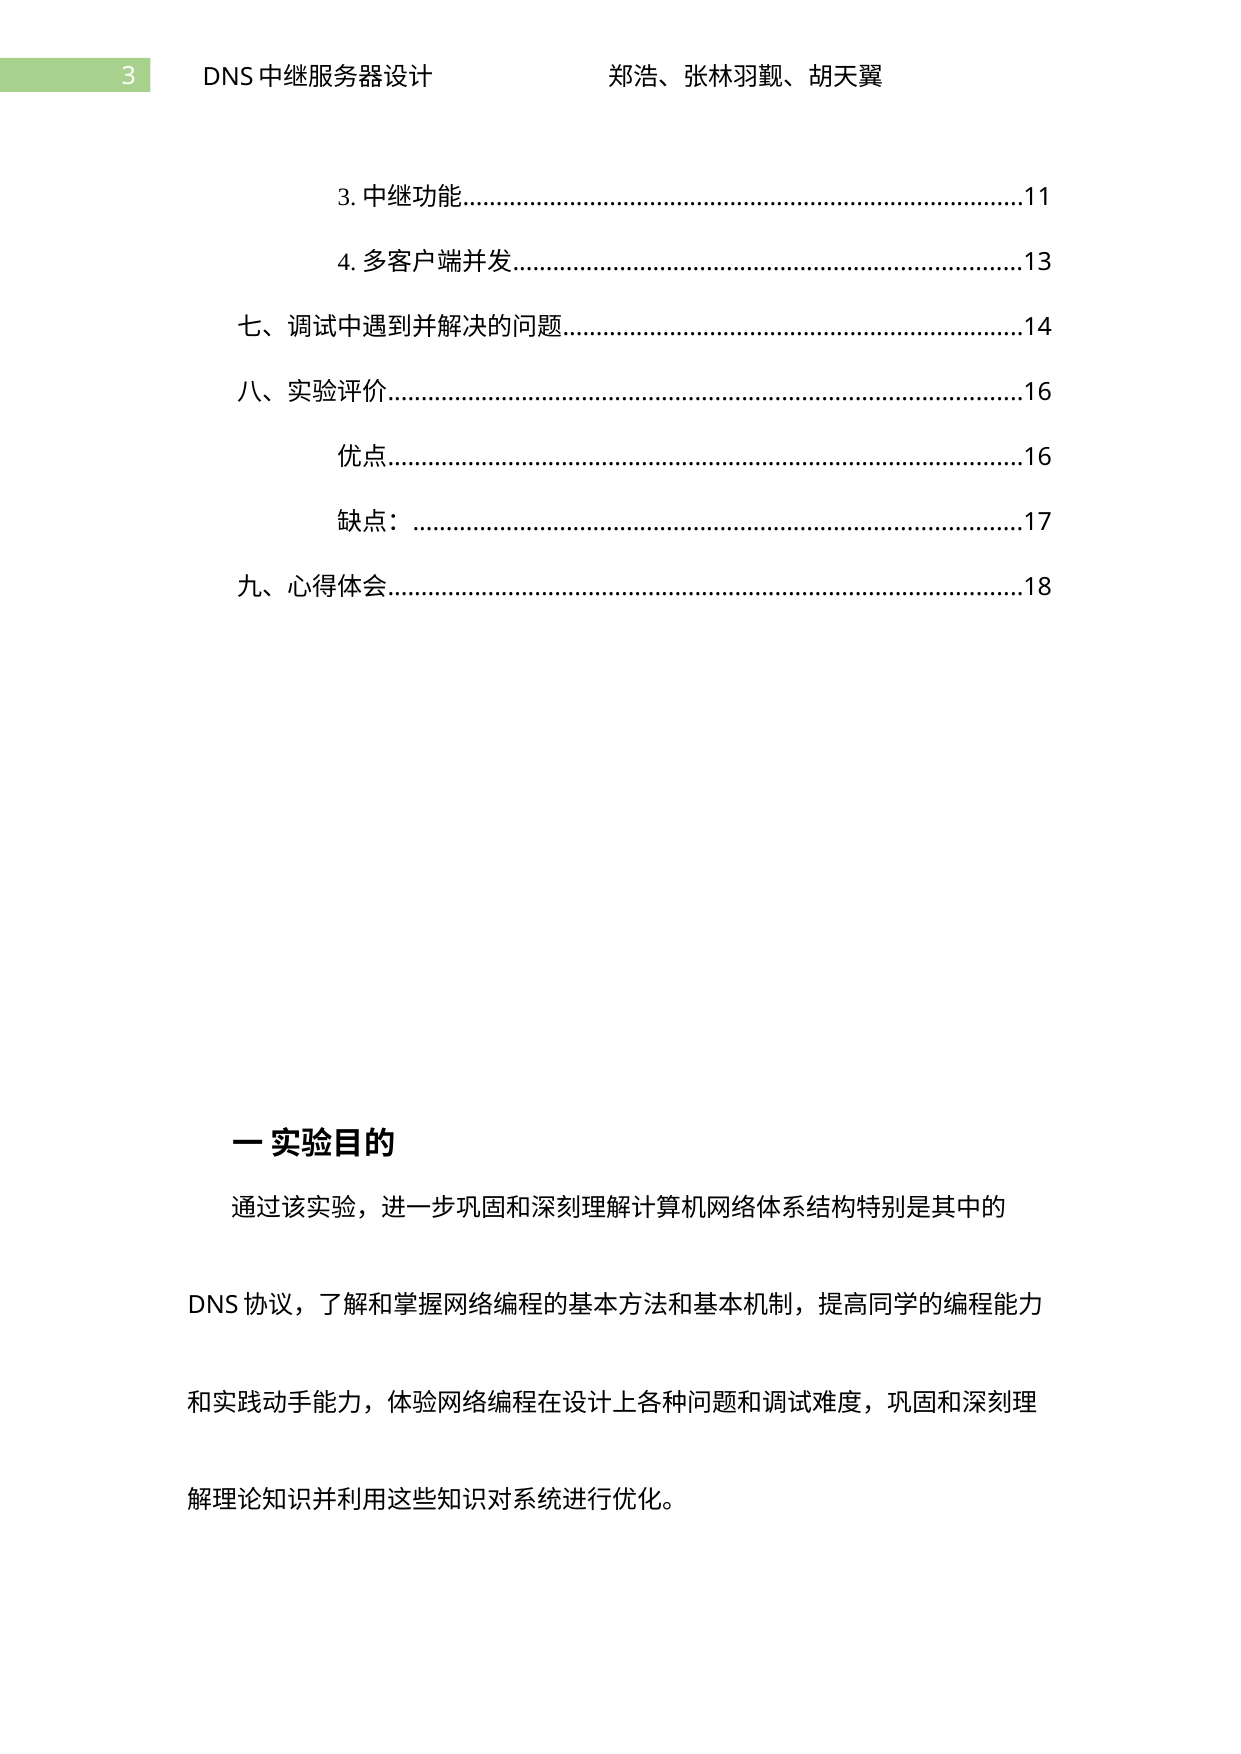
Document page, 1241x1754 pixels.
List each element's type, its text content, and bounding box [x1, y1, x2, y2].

subtitle 一 实验目的 [232, 1108, 1053, 1173]
text 通过该实验，进一步巩固和深刻理解计算机网络体系结构特别是其中的DNS协议，了解和掌握网络编程的基本方法和基本机制，提高同学的编程能力和实践动手能力，体验网络编程在设计上各种问题和调试难度，巩固和深刻理解理论知识并利用这些知识对系统进行优化。 [187, 1173, 1053, 1531]
